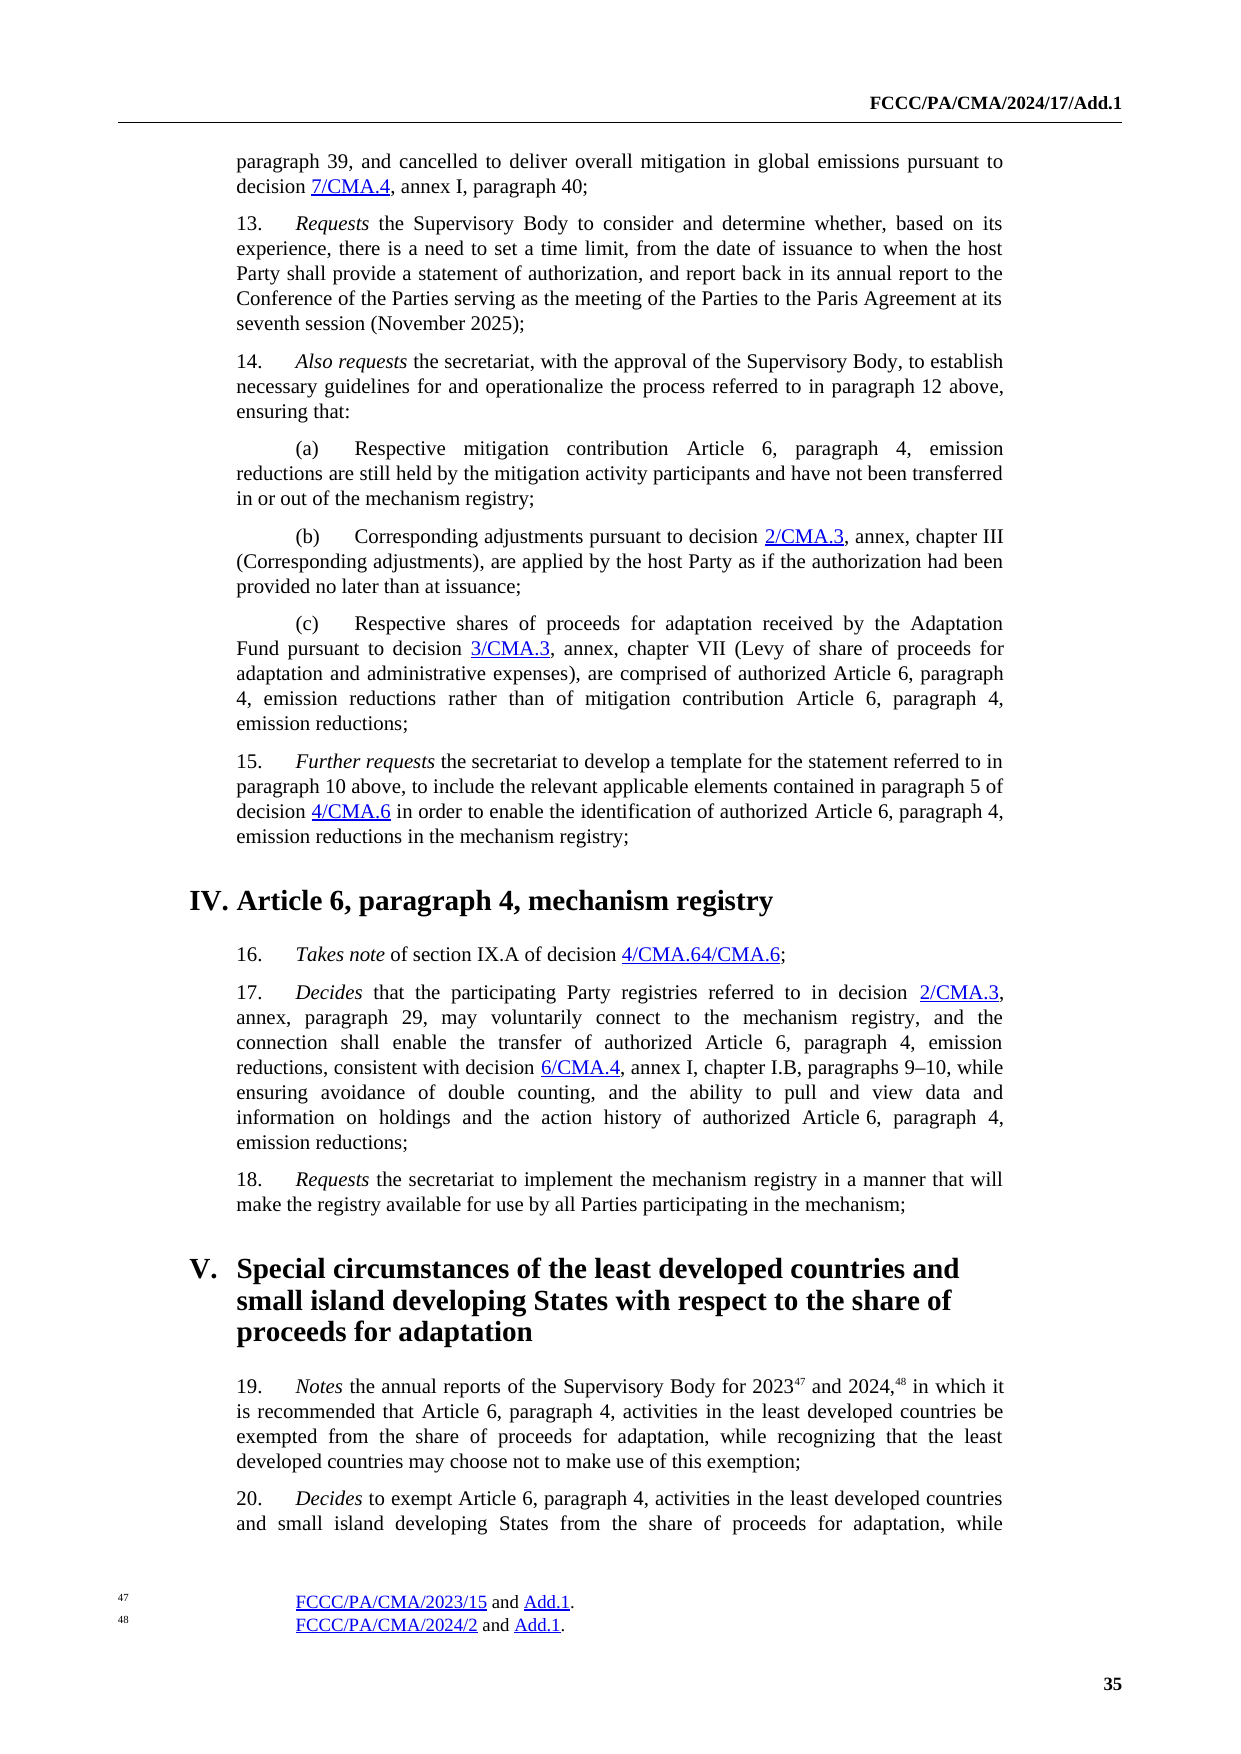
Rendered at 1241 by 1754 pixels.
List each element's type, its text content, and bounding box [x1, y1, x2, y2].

list IV. Article 6, paragraph 4, mechanism registry [189, 885, 1004, 916]
list 13. Requests the Supervisory Body to consider and determine whether, based on its experience, there is a need to set a time limit, from the date of issuance to when the host Party shall provide a statement of authorization, and report back in its annual report to the Conference of the Parties serving as the meeting of the Parties to the Paris Agreement at its seventh session (November 2025); [236, 210, 1004, 335]
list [236, 1485, 1004, 1535]
list 18. Requests the secretariat to implement the mechanism registry in a manner that will make the registry available for use by all Parties participating in the mechanism; [236, 1166, 1004, 1216]
list 15. Further requests the secretariat to develop a template for the statement referred to in paragraph 10 above, to include the relevant applicable elements contained in paragraph 5 of decision 4/CMA.6 in order to enable the identification of authorized Article 6, paragraph 4, emission reductions in the mechanism registry; [236, 748, 1004, 848]
list (b) Corresponding adjustments pursuant to decision 2/CMA.3, annex, chapter III (Corresponding adjustments), are applied by the host Party as if the authorization had been provided no later than at issuance; [236, 523, 1004, 598]
list 19. Notes the annual reports of the Supervisory Body for 2023 and 2024, in which it is recommended that Article 6, paragraph 4, activities in the least developed countries be exempted from the share of proceeds for adaptation, while recognizing that the least developed countries may choose not to make use of this exemption; [236, 1373, 1004, 1473]
list 17. Decides that the participating Party registries referred to in decision 2/CMA.3, annex, paragraph 29, may voluntarily connect to the mechanism registry, and the connection shall enable the transfer of authorized Article 6, paragraph 4, emission reductions, consistent with decision 6/CMA.4, annex I, chapter I.B, paragraphs 9–10, while ensuring avoidance of double counting, and the ability to pull and view data and information on holdings and the action history of authorized Article 6, paragraph 4, emission reductions; [236, 979, 1004, 1154]
list (c) Respective shares of proceeds for adaptation received by the Adaptation Fund pursuant to decision 3/CMA.3, annex, chapter VII (Levy of share of proceeds for adaptation and administrative expenses), are comprised of authorized Article 6, paragraph 4, emission reductions rather than of mitigation contribution Article 6, paragraph 4, emission reductions; [236, 610, 1004, 735]
list 14. Also requests the secretariat, with the approval of the Supervisory Body, to establish necessary guidelines for and operationalize the process referred to in paragraph 12 above, ensuring that: [236, 348, 1004, 423]
list 16. Takes note of section IX.A of decision 4/CMA.64/CMA.6; [236, 941, 1004, 966]
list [236, 148, 1004, 198]
list V. Special circumstances of the least developed countries and small island developing States with respect to the share of proceeds for adaptation [189, 1254, 1004, 1348]
list (a) Respective mitigation contribution Article 6, paragraph 4, emission reductions are still held by the mitigation activity participants and have not been transferred in or out of the mechanism registry; [236, 435, 1004, 510]
